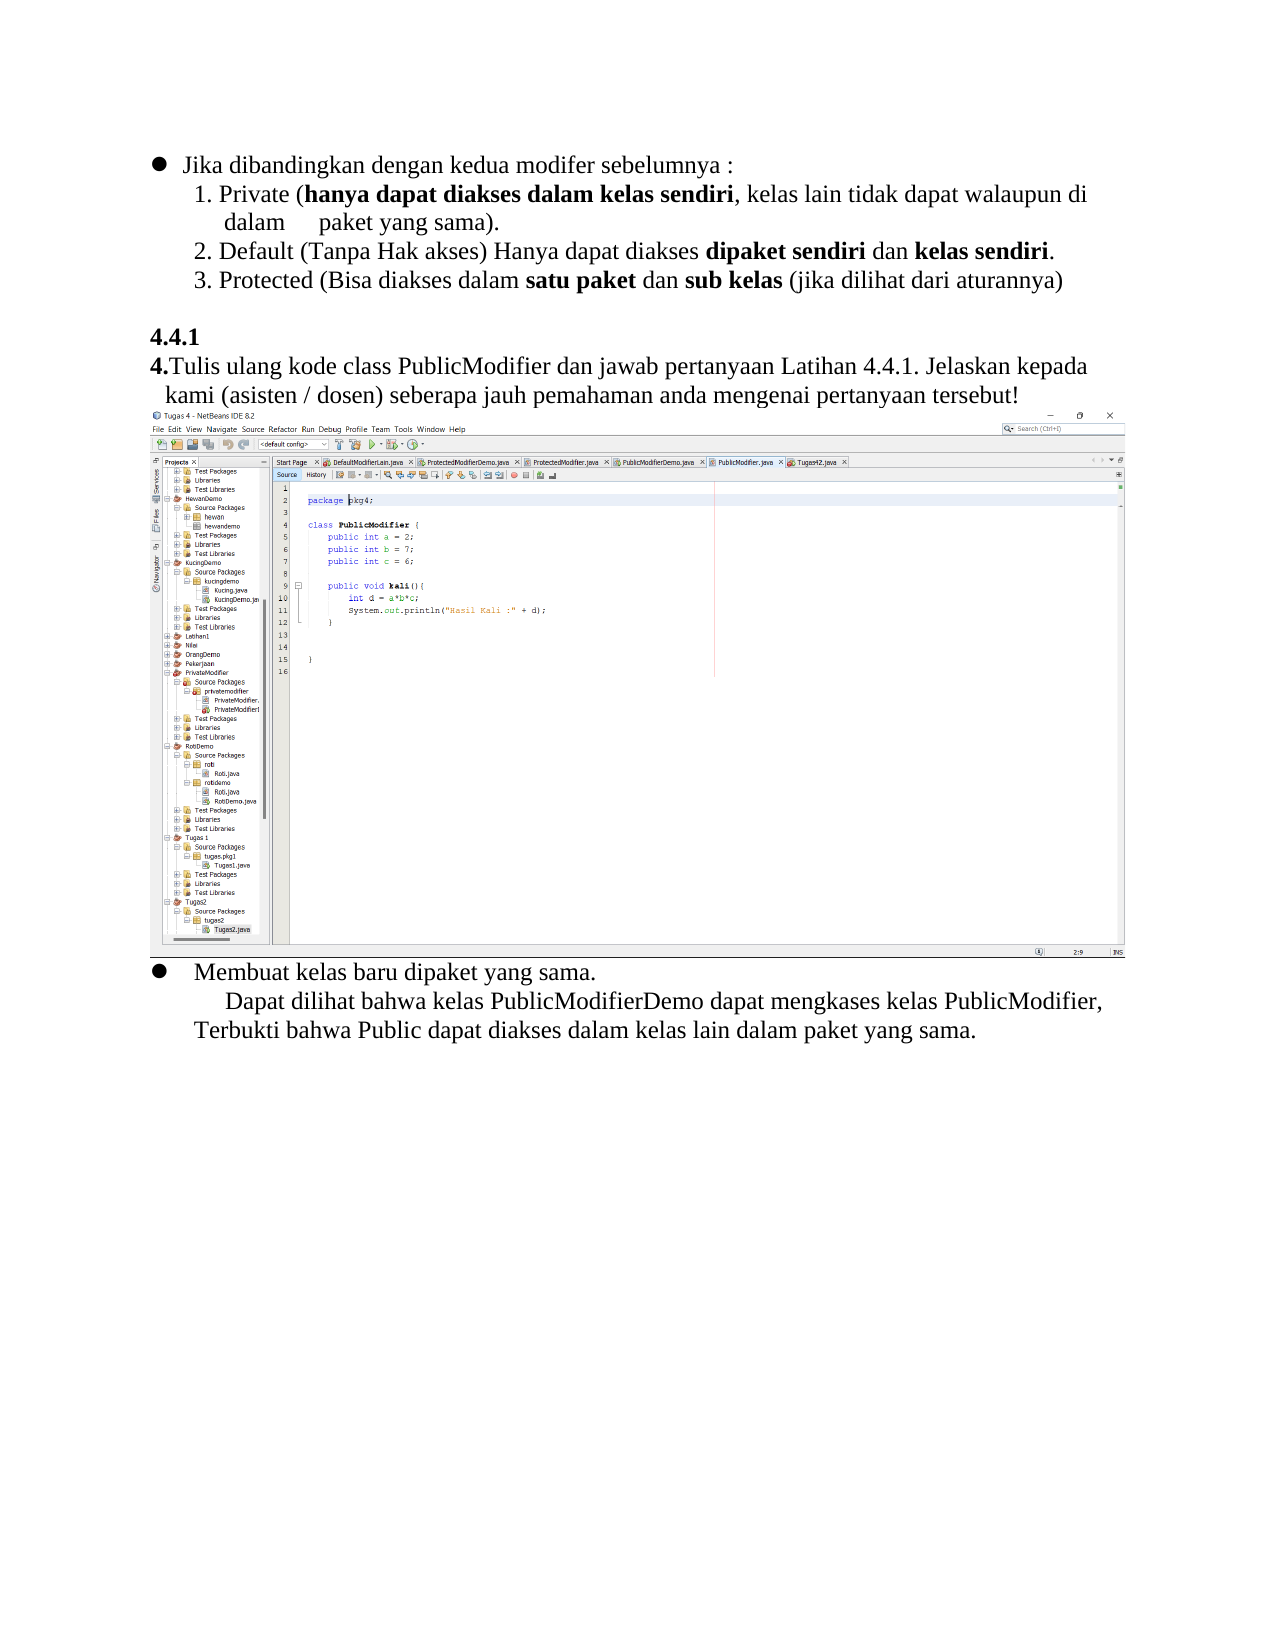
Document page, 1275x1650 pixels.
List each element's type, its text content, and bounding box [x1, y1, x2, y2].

list Private (hanya dapat diakses dalam kelas sendiri, kelas lain tidak dapat walaupun di dalam paket yang sama). [194, 179, 1125, 236]
picture [150, 408, 1125, 958]
list Protected (Bisa diakses dalam satu paket dan sub kelas (jika dilihat dari aturannya) [150, 265, 1125, 294]
list Jika dibandingkan dengan kedua modifer sebelumnya : [150, 150, 1125, 179]
text 4.4.1 [150, 322, 1125, 351]
list Membuat kelas baru dipaket yang sama. Dapat dilihat bahwa kelas PublicModifierDemo dapat mengkases kelas PublicModifier, Terbukti bahwa Public dapat diakses dalam kelas lain dalam paket yang sama. [150, 958, 1125, 1043]
list 4.Tulis ulang kode class PublicModifier dan jawab pertanyaan Latihan 4.4.1. Jelaskan kepada kami (asisten / dosen) seberapa jauh pemahaman anda mengenai pertanyaan tersebut! [150, 351, 1125, 408]
list Default (Tanpa Hak akses) Hanya dapat diakses dipaket sendiri dan kelas sendiri. [150, 236, 1125, 265]
